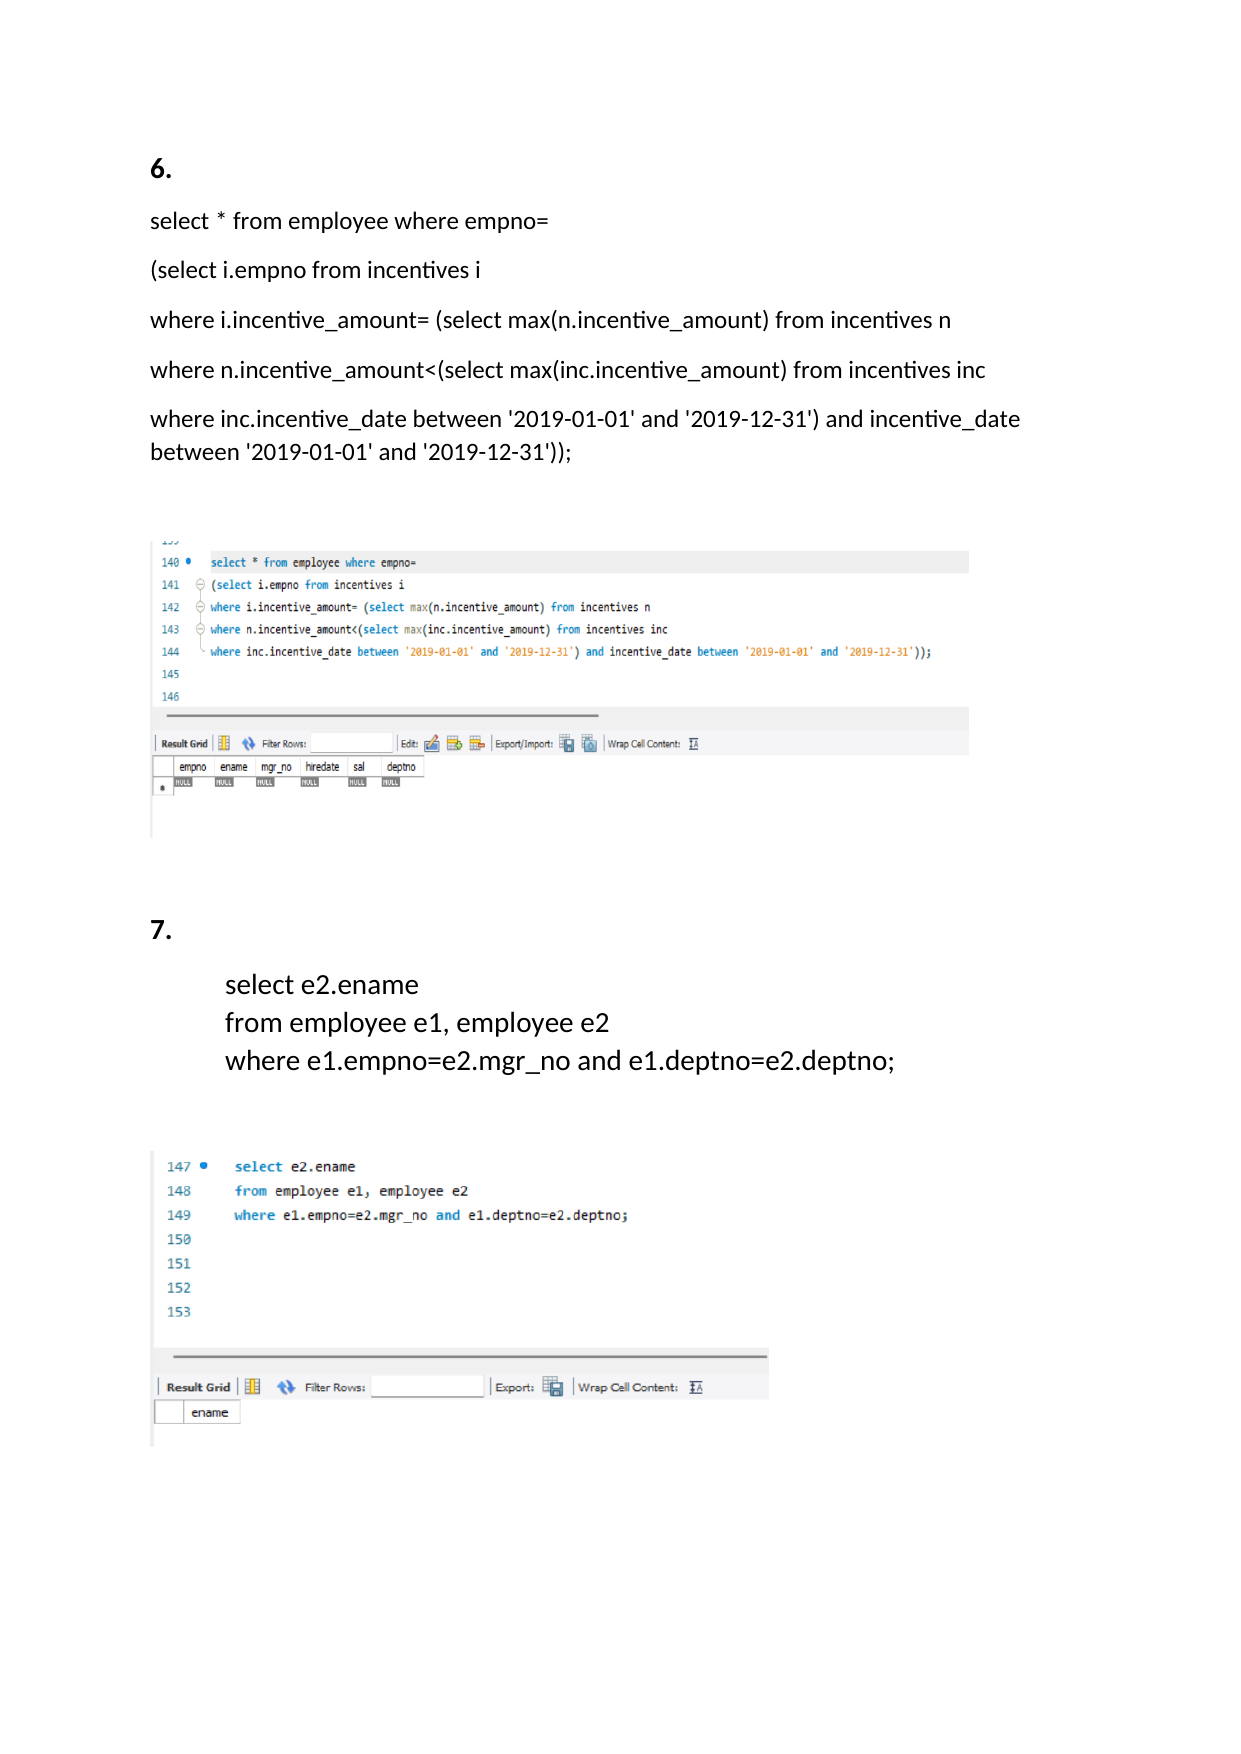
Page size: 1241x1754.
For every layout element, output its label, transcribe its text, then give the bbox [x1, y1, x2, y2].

picture [150, 541, 969, 838]
list select e2.ename [225, 966, 1090, 1002]
text 6. [150, 150, 1090, 186]
picture [150, 1151, 769, 1447]
text where i.incentive_amount= (select max(n.incentive_amount) from incentives n [150, 304, 1090, 335]
text where inc.incentive_date between '2019-01-01' and '2019-12-31') and incentive_date between '2019-01-01' and '2019-12-31')); [150, 403, 1090, 467]
text select * from employee where empno= [150, 205, 1090, 236]
list where e1.empno=e2.mgr_no and e1.deptno=e2.deptno; [225, 1042, 1090, 1077]
text (select i.empno from incentives i [150, 255, 1090, 285]
text where n.incentive_amount<(select max(inc.incentive_amount) from incentives inc [150, 354, 1090, 384]
list from employee e1, employee e2 [225, 1004, 1090, 1039]
text 7. [150, 911, 1090, 947]
